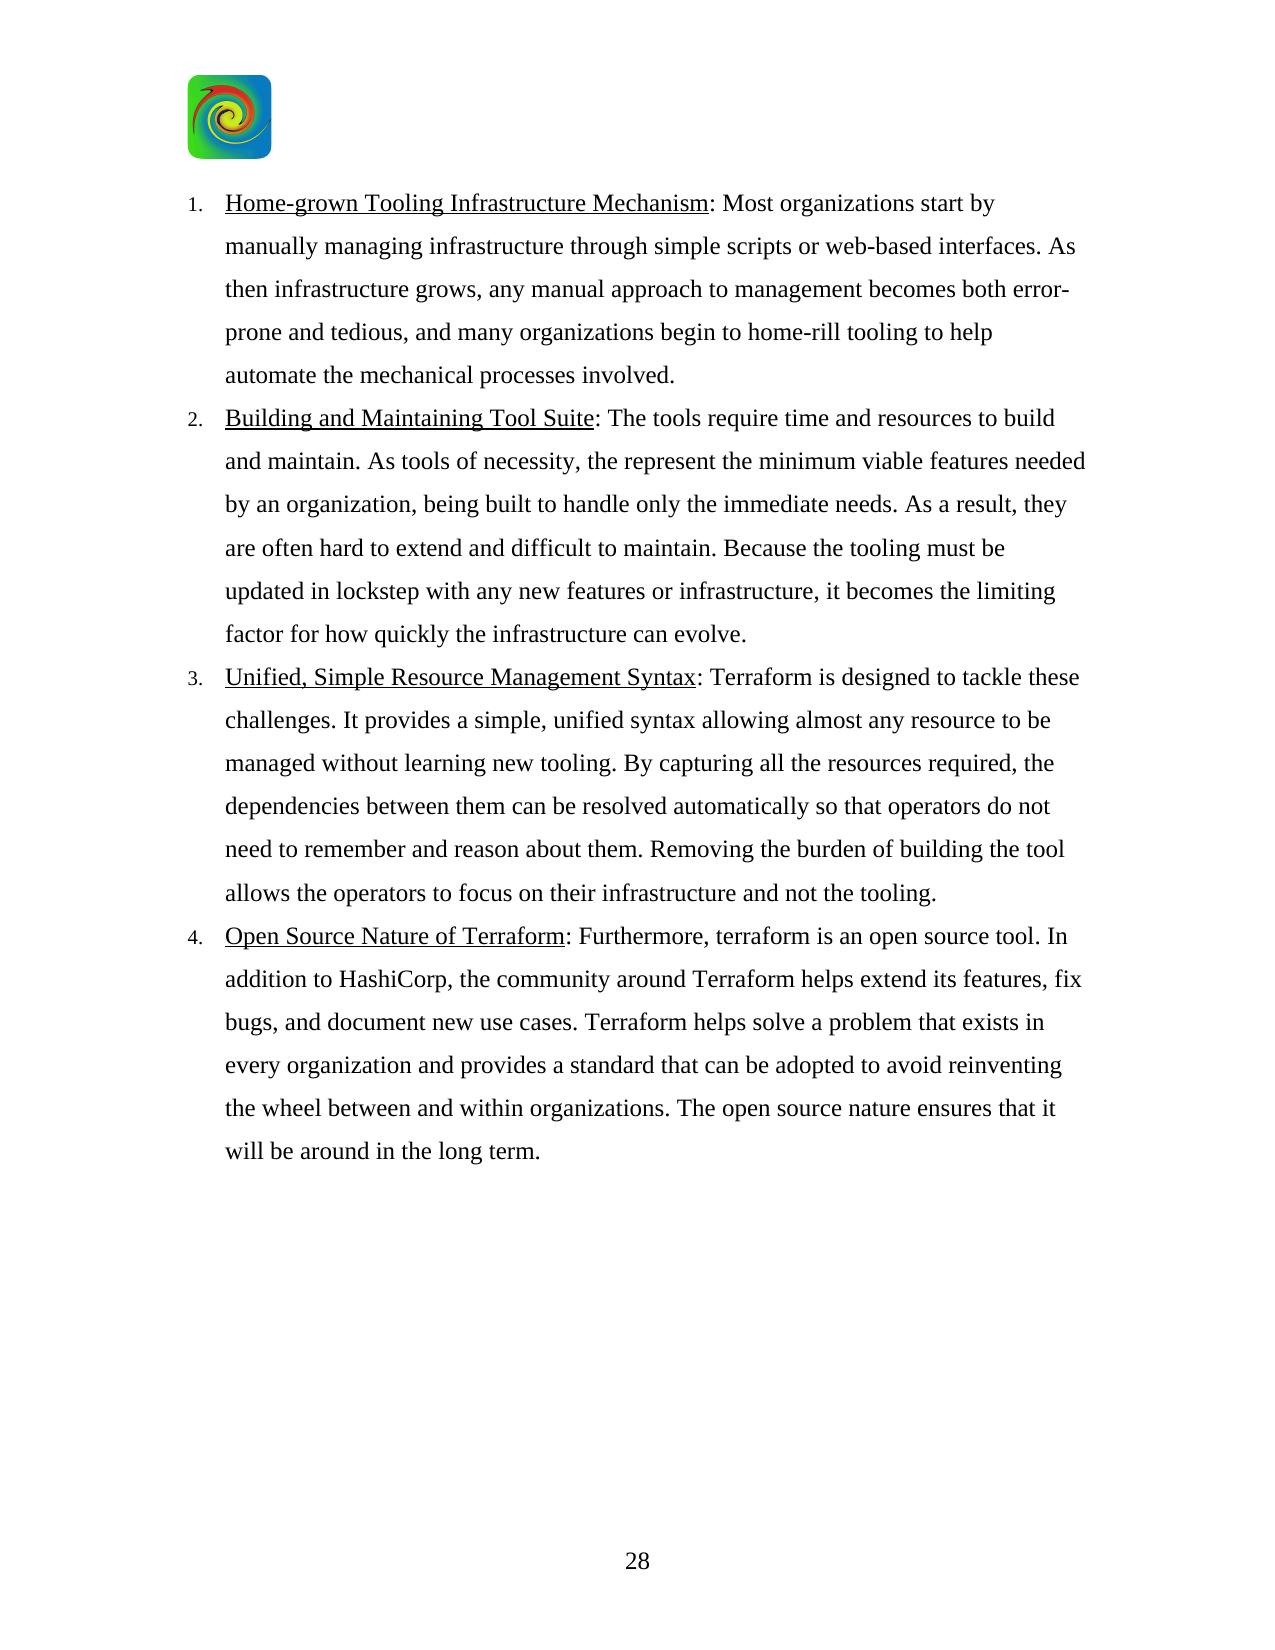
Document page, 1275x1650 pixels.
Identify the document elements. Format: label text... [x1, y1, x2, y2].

picture [187, 75, 261, 159]
list Unified, Simple Resource Management Syntax: Terraform is designed to tackle these challenges. It provides a simple, unified syntax allowing almost any resource to be managed without learning new tooling. By capturing all the resources required, the dependencies between them can be resolved automatically so that operators do not need to remember and reason about them. Removing the burden of building the tool allows the operators to focus on their infrastructure and not the tooling. [187, 662, 1087, 906]
list Open Source Nature of Terraform: Furthermore, terraform is an open source tool. In addition to HashiCorp, the community around Terraform helps extend its features, fix bugs, and document new use cases. Terraform helps solve a problem that exists in every organization and provides a standard that can be adopted to avoid reinventing the wheel between and within organizations. The open source nature ensures that it will be around in the long term. [187, 921, 1087, 1165]
picture [220, 75, 272, 159]
list Building and Maintaining Tool Suite: The tools require time and resources to build and maintain. As tools of necessity, the represent the minimum viable features needed by an organization, being built to handle only the immediate needs. As a result, they are often hard to extend and difficult to maintain. Because the tooling must be updated in lockstep with any new features or infrastructure, it becomes the limiting factor for how quickly the infrastructure can evolve. [187, 403, 1087, 648]
list Home-grown Tooling Infrastructure Mechanism: Most organizations start by manually managing infrastructure through simple scripts or web-based interfaces. As then infrastructure grows, any manual approach to management becomes both error-prone and tedious, and many organizations begin to home-rill tooling to help automate the mechanical processes involved. [187, 188, 1087, 389]
